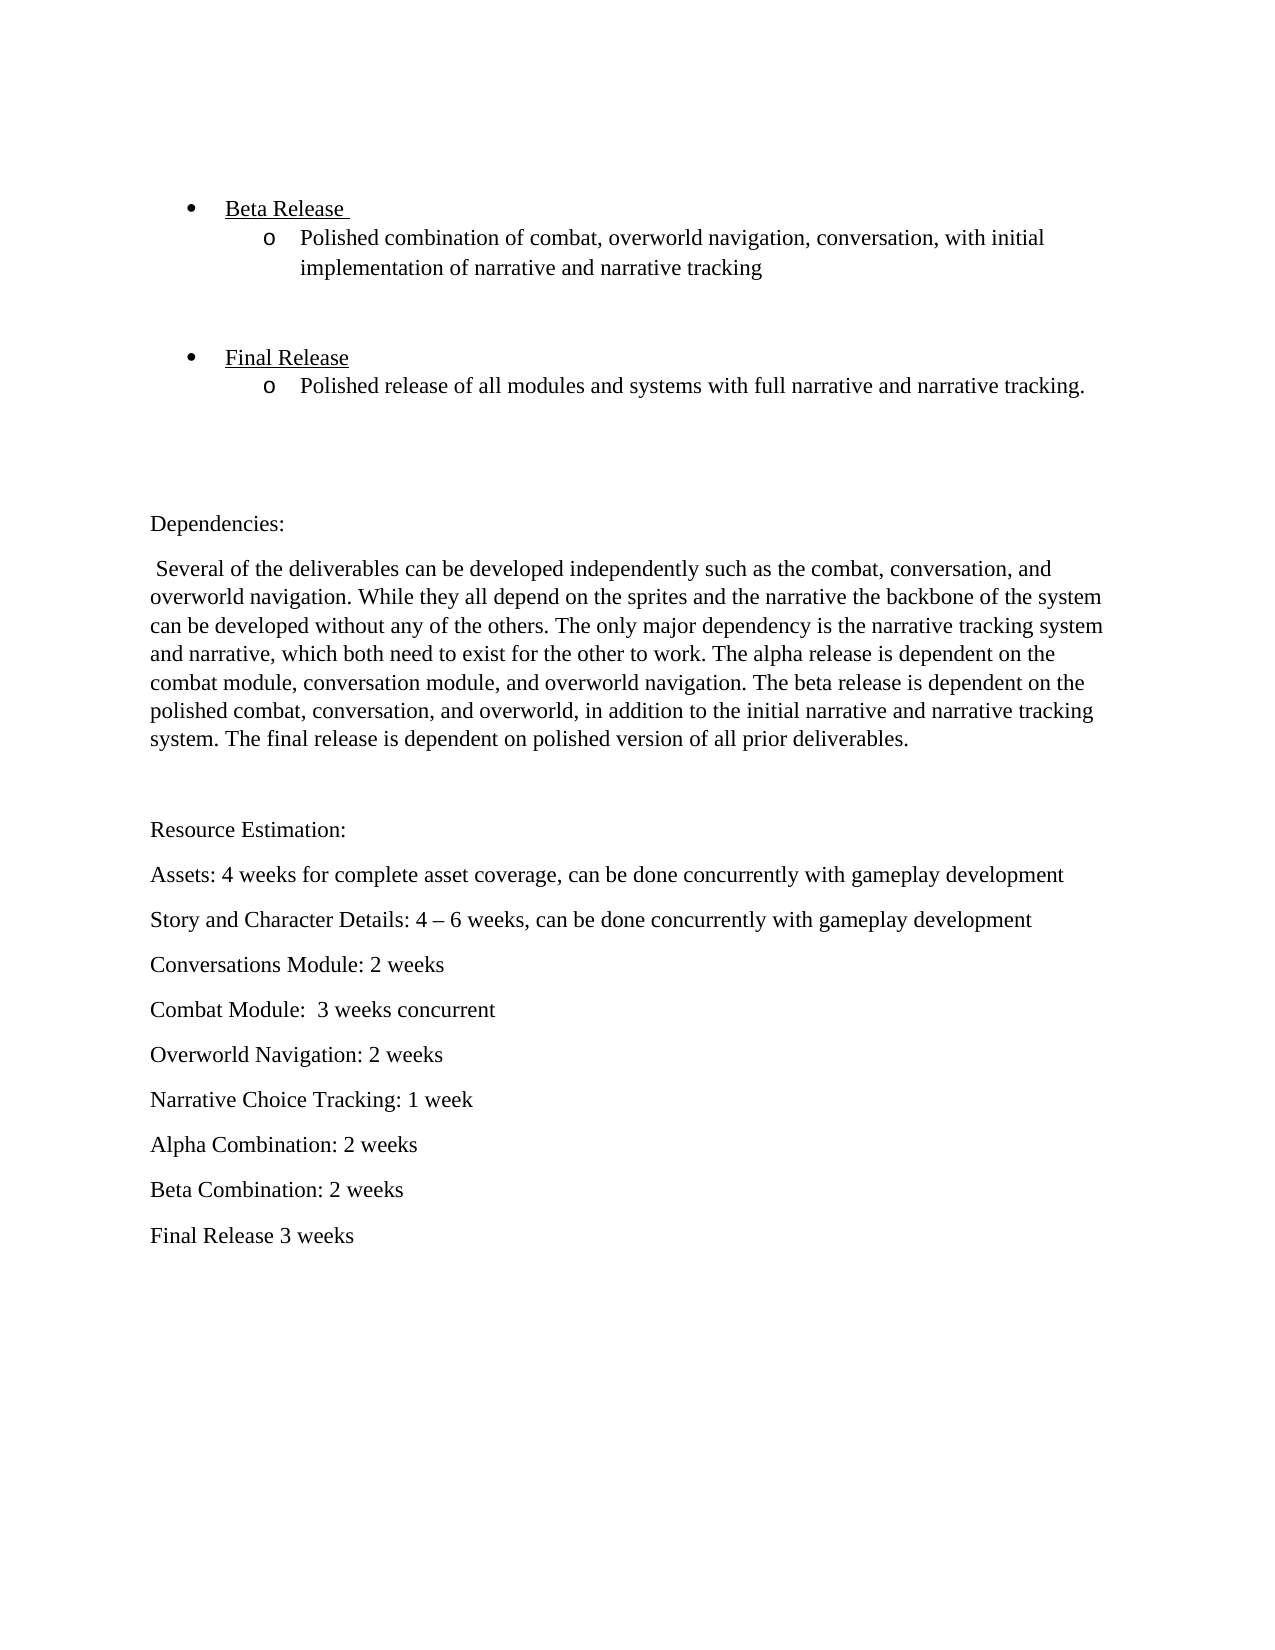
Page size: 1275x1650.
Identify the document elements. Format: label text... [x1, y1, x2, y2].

text Conversations Module: 2 weeks [150, 951, 1125, 977]
text Story and Character Details: 4 – 6 weeks, can be done concurrently with gameplay development [150, 906, 1125, 932]
list Beta Release [187, 195, 1125, 221]
text Alpha Combination: 2 weeks [150, 1131, 1125, 1158]
text Combat Module: 3 weeks concurrent [150, 996, 1125, 1022]
list Polished combination of combat, overworld navigation, conversation, with initial implementation of narrative and narrative tracking [262, 223, 1125, 280]
text Narrative Choice Tracking: 1 week [150, 1086, 1125, 1113]
text Several of the deliverables can be developed independently such as the combat, conversation, and overworld navigation. While they all depend on the sprites and the narrative the backbone of the system can be developed without any of the others. The only major dependency is the narrative tracking system and narrative, which both need to exist for the other to work. The alpha release is dependent on the combat module, conversation module, and overworld navigation. The beta release is dependent on the polished combat, conversation, and overworld, in addition to the initial narrative and narrative tracking system. The final release is dependent on polished version of all prior deliverables. [150, 555, 1125, 752]
list Final Release [187, 344, 1125, 370]
text Overworld Navigation: 2 weeks [150, 1041, 1125, 1068]
text Assets: 4 weeks for complete asset coverage, can be done concurrently with gameplay development [150, 861, 1125, 887]
text Resource Estimation: [150, 816, 1125, 842]
text Dependencies: [150, 510, 1125, 536]
text Final Release 3 weeks [150, 1222, 1125, 1248]
text Beta Combination: 2 weeks [150, 1177, 1125, 1203]
list Polished release of all modules and systems with full narrative and narrative tracking. [262, 372, 1125, 401]
